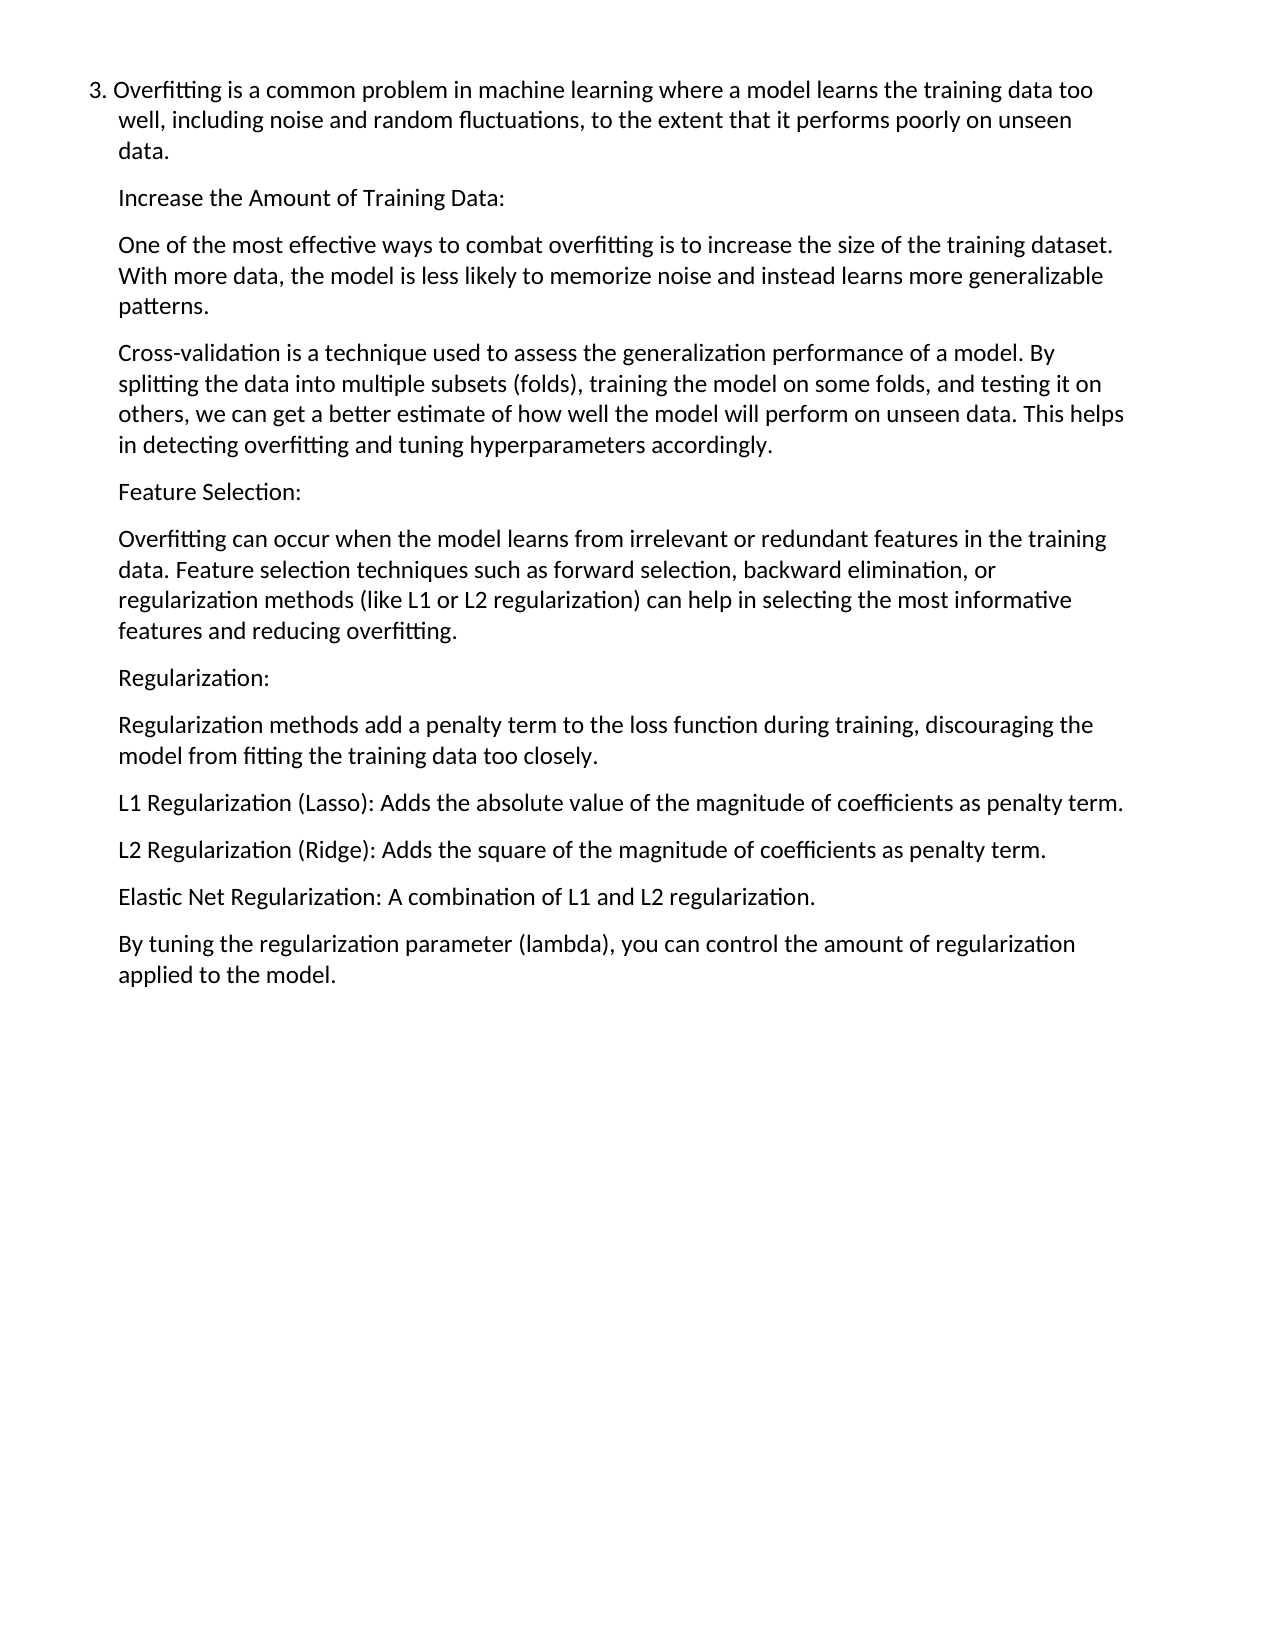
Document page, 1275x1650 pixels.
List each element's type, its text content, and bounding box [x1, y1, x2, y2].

text Overfitting can occur when the model learns from irrelevant or redundant features in the training data. Feature selection techniques such as forward selection, backward elimination, or regularization methods (like L1 or L2 regularization) can help in selecting the most informative features and reducing overfitting. [118, 523, 1125, 646]
text Elastic Net Regularization: A combination of L1 and L2 regularization. [118, 881, 1125, 912]
text Feature Selection: [118, 476, 1125, 507]
text L1 Regularization (Lasso): Adds the absolute value of the magnitude of coefficients as penalty term. [118, 787, 1125, 818]
text Regularization methods add a penalty term to the loss function during training, discouraging the model from fitting the training data too closely. [118, 709, 1125, 770]
text L2 Regularization (Ridge): Adds the square of the magnitude of coefficients as penalty term. [118, 834, 1125, 865]
text By tuning the regularization parameter (lambda), you can control the amount of regularization applied to the model. [118, 929, 1125, 990]
text Cross-validation is a technique used to assess the generalization performance of a model. By splitting the data into multiple subsets (folds), training the model on some folds, and testing it on others, we can get a better estimate of how well the model will perform on unseen data. This helps in detecting overfitting and tuning hyperparameters accordingly. [118, 337, 1125, 459]
text One of the most effective ways to combat overfitting is to increase the size of the training dataset. With more data, the model is less likely to memorize noise and instead learns more generalizable patterns. [118, 229, 1125, 321]
text Increase the Amount of Training Data: [118, 182, 1125, 213]
text 3. Overfitting is a common problem in machine learning where a model learns the training data too well, including noise and random fluctuations, to the extent that it performs poorly on unseen data. [88, 74, 1125, 165]
text Regularization: [118, 662, 1125, 693]
